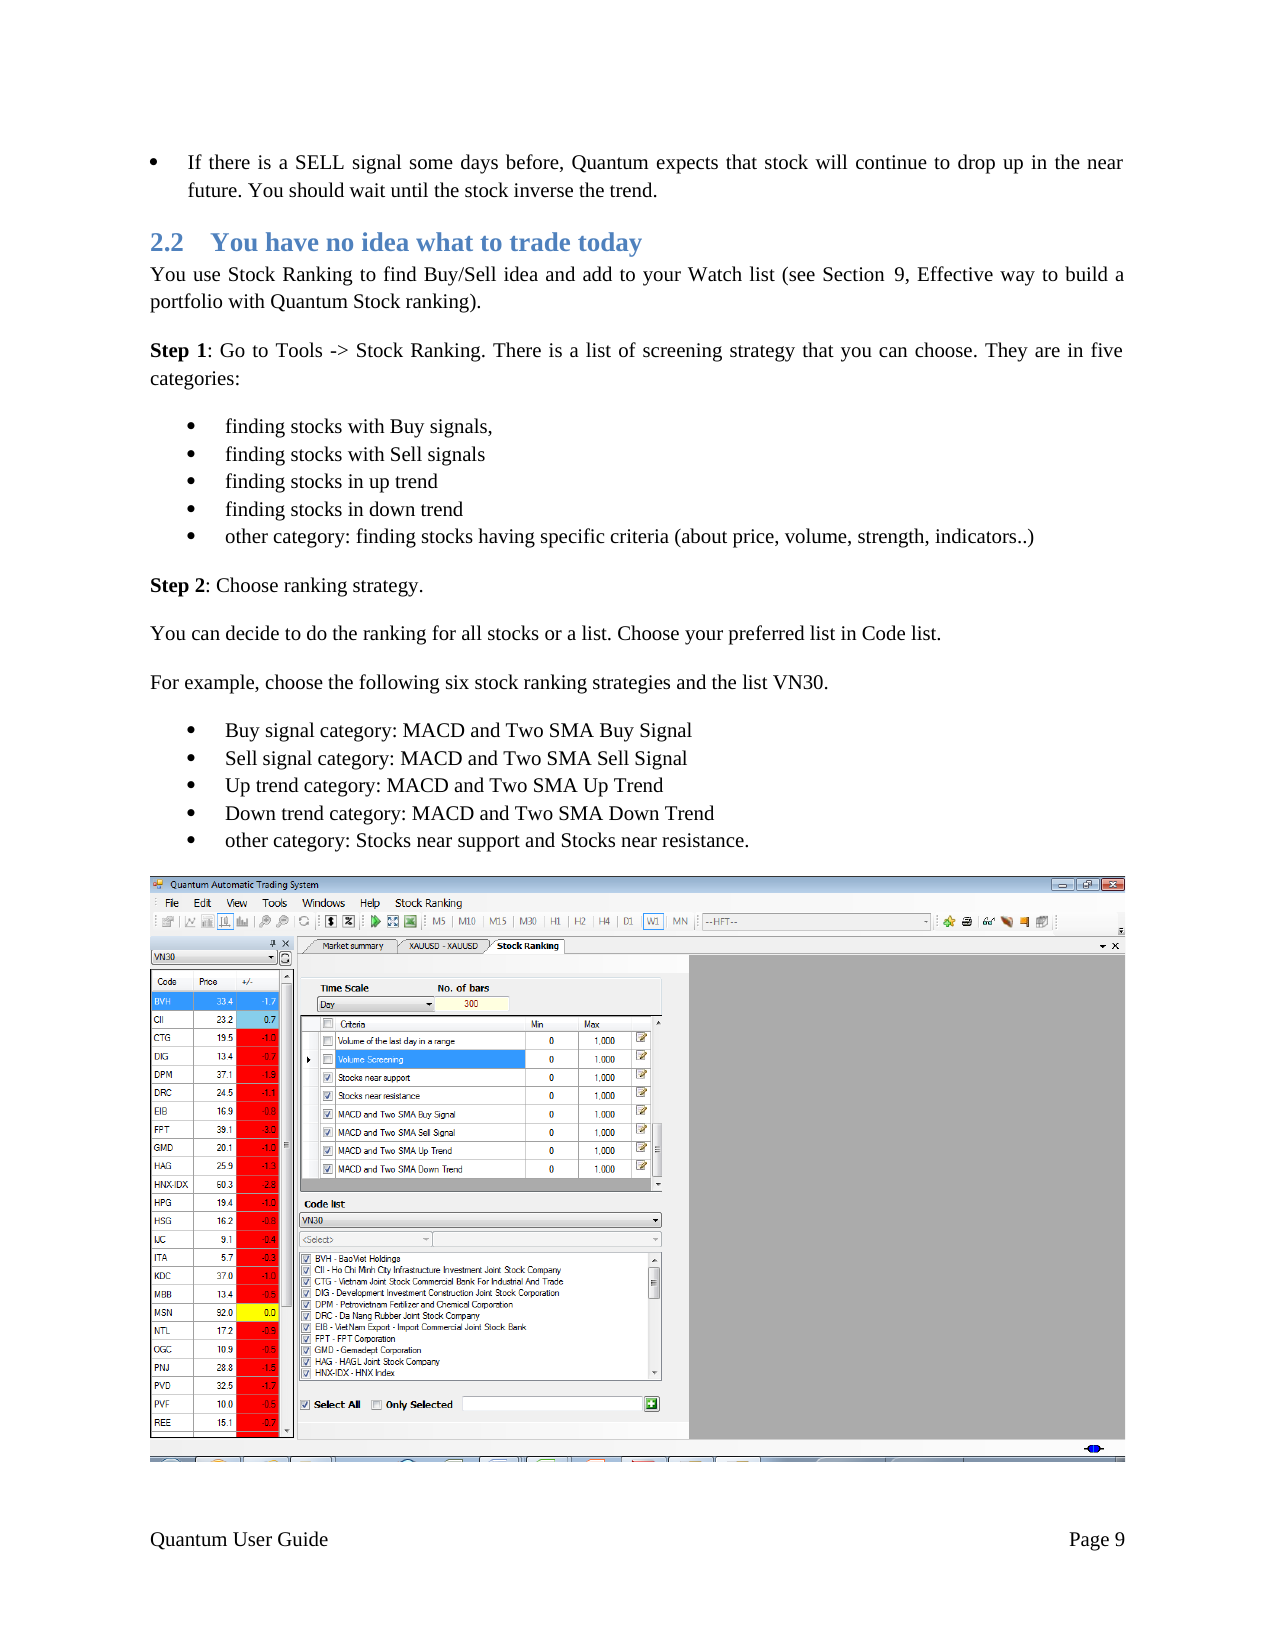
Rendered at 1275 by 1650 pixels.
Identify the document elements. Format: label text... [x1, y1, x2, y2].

list finding stocks in down trend [187, 497, 1125, 521]
list finding stocks with Sell signals [187, 441, 1125, 466]
list other category: Stocks near support and Stocks near resistance. [187, 828, 1125, 852]
list If there is a SELL signal some days before, Quantum expects that stock will continue to drop up in the near future. You should wait until the stock inverse the trend. [150, 150, 1125, 202]
subtitle You have no idea what to trade today [150, 226, 1125, 257]
text Step 1: Go to Tools -> Stock Ranking. There is a list of screening strategy that you can choose. They are in five categories: [150, 338, 1125, 389]
list other category: finding stocks having specific criteria (about price, volume, strength, indicators..) [187, 524, 1125, 548]
list Buy signal category: MACD and Two SMA Buy Signal [187, 718, 1125, 742]
text You use Stock Ranking to find Buy/Sell idea and add to your Watch list (see Section 9, Effective way to build a portfolio with Quantum Stock ranking). [150, 262, 1125, 313]
text For example, choose the following six stock ranking strategies and the list VN30. [150, 669, 1125, 694]
list Down trend category: MACD and Two SMA Down Trend [187, 801, 1125, 825]
text Step 2: Choose ranking strategy. [150, 573, 1125, 597]
text You can decide to do the ranking for all stocks or a list. Choose your preferred list in Code list. [150, 621, 1125, 645]
list finding stocks with Buy signals, [187, 414, 1125, 438]
list Sell signal category: MACD and Two SMA Sell Signal [187, 746, 1125, 770]
list Up trend category: MACD and Two SMA Up Trend [187, 773, 1125, 797]
picture [150, 876, 1125, 1462]
list finding stocks in up trend [187, 469, 1125, 493]
